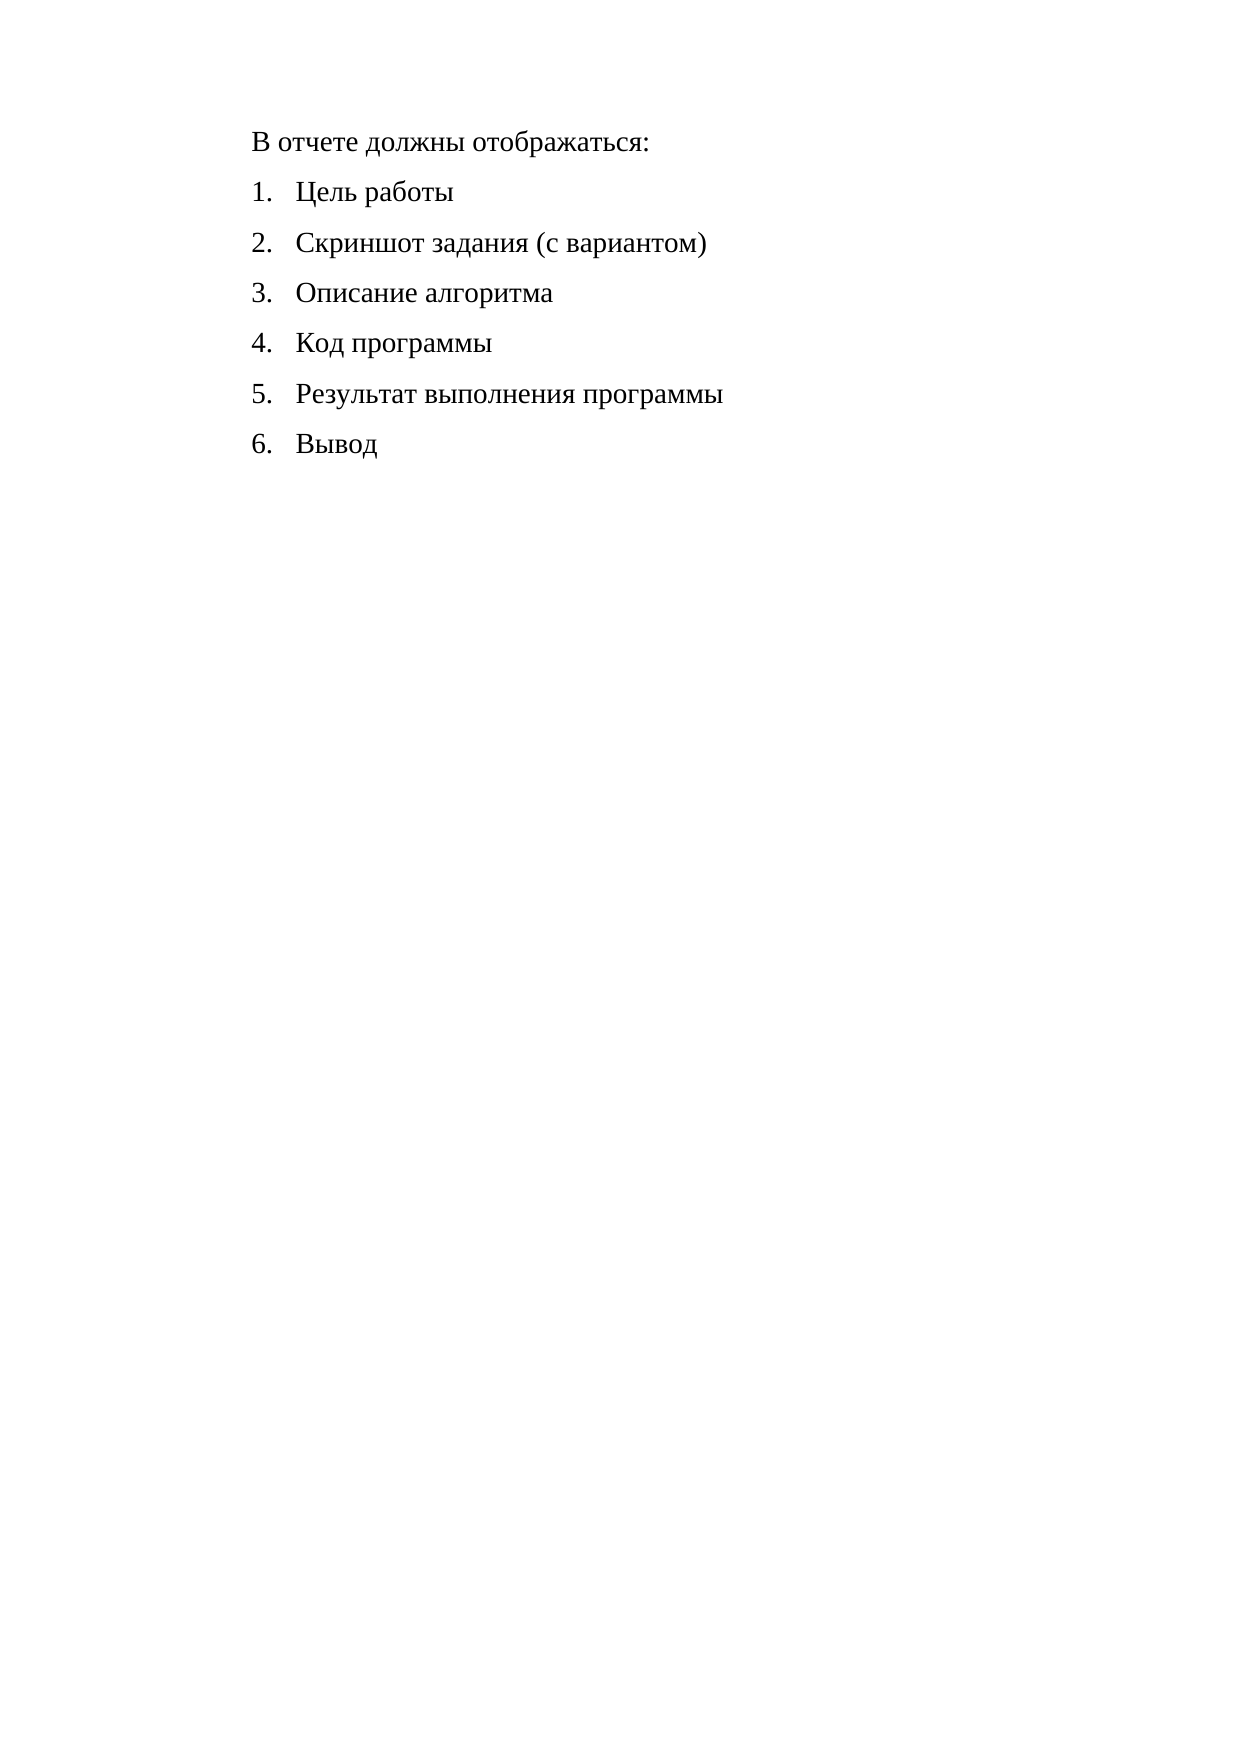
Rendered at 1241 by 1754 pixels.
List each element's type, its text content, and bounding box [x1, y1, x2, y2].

list Скриншот задания (с вариантом) [177, 225, 1152, 258]
list Результат выполнения программы [177, 376, 1152, 409]
list Цель работы [177, 174, 1152, 208]
list Описание алгоритма [177, 275, 1152, 309]
list Вывод [177, 426, 1152, 459]
list В отчете должны отображаться: [251, 124, 1152, 158]
list Код программы [177, 325, 1152, 359]
